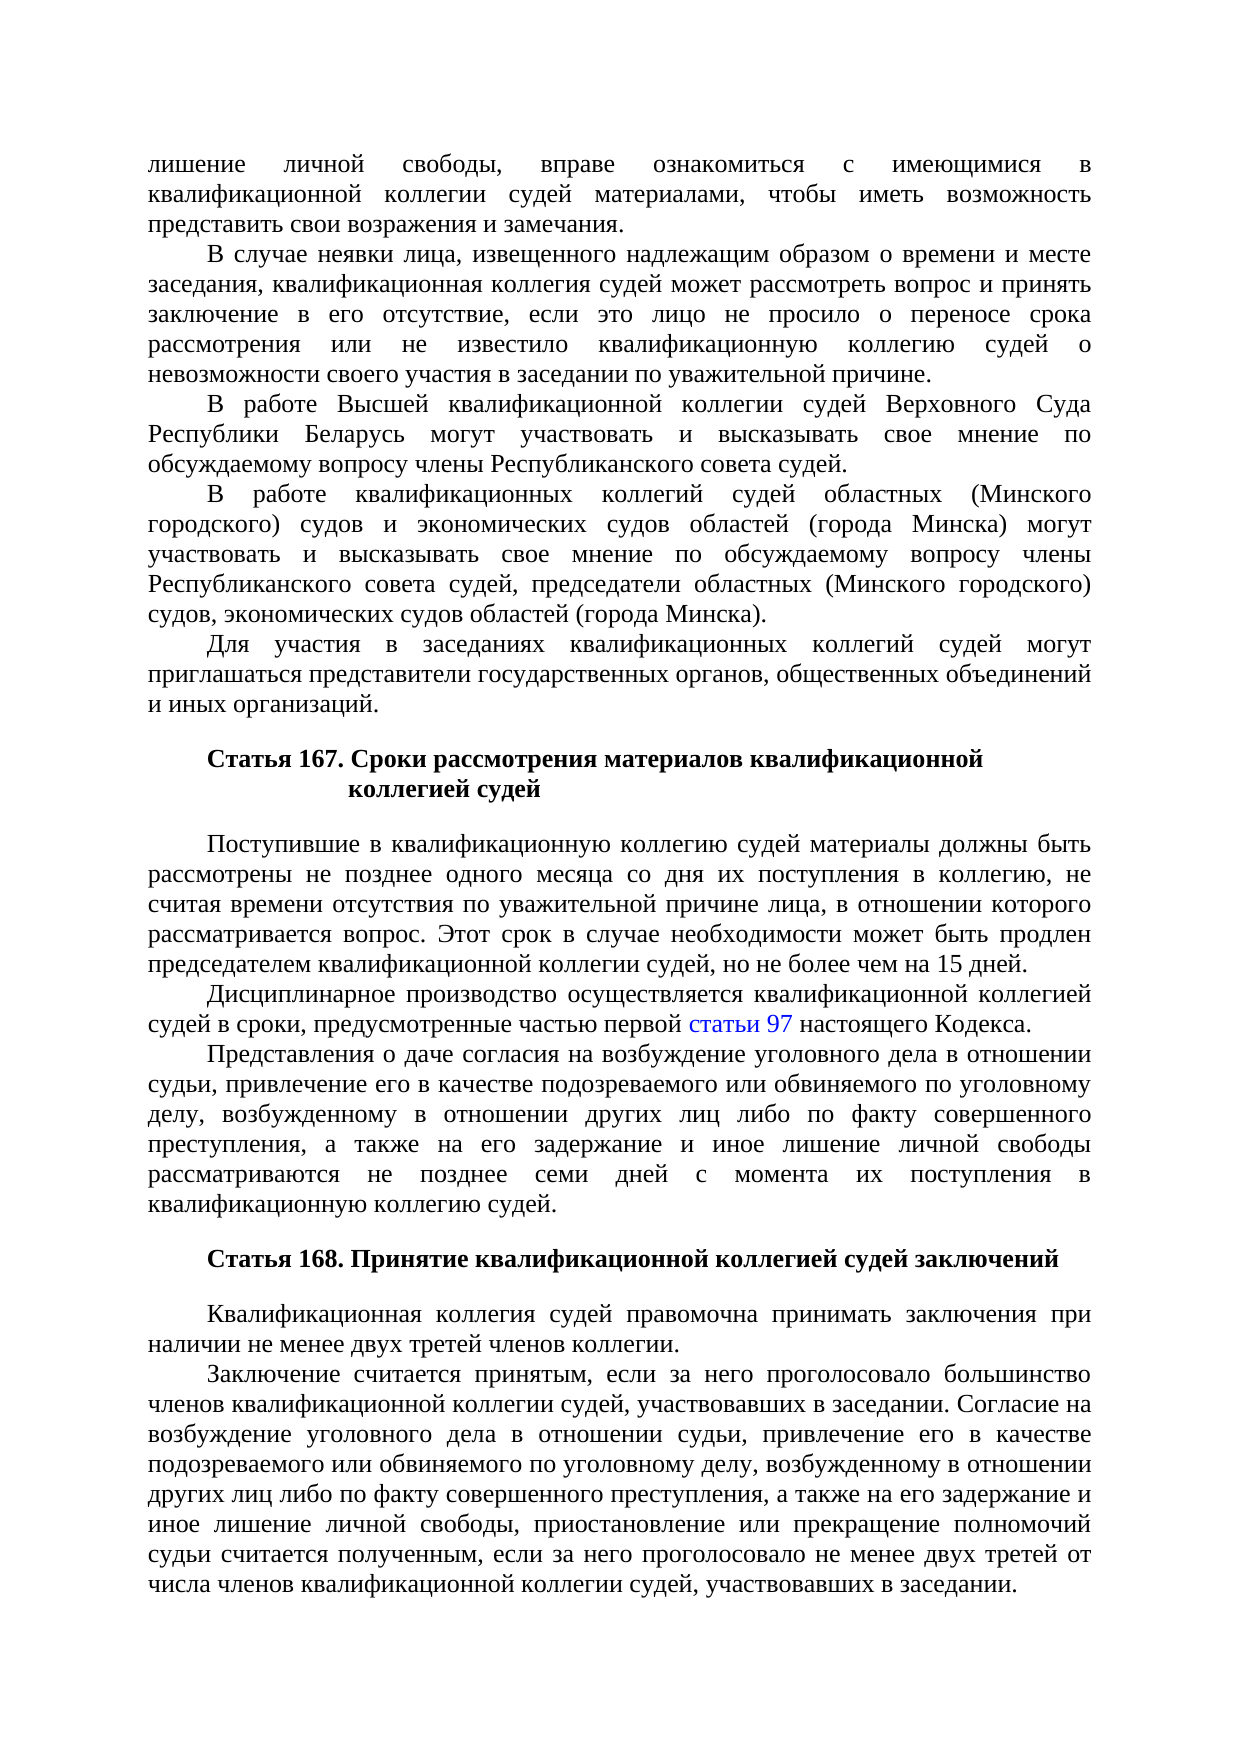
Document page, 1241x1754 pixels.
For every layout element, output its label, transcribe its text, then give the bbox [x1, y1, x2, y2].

text В случае неявки лица, извещенного надлежащим образом о времени и месте заседания, квалификационная коллегия судей может рассмотреть вопрос и принять заключение в его отсутствие, если это лицо не просило о переносе срока рассмотрения или не известило квалификационную коллегию судей о невозможности своего участия в заседании по уважительной причине. [148, 238, 1093, 388]
text Статья 168. Принятие квалификационной коллегией судей заключений [207, 1243, 1093, 1273]
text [148, 148, 1093, 238]
text Заключение считается принятым, если за него проголосовало большинство членов квалификационной коллегии судей, участвовавших в заседании. Согласие на возбуждение уголовного дела в отношении судьи, привлечение его в качестве подозреваемого или обвиняемого по уголовному делу, возбужденному в отношении других лиц либо по факту совершенного преступления, а также на его задержание и иное лишение личной свободы, приостановление или прекращение полномочий судьи считается полученным, если за него проголосовало не менее двух третей от числа членов квалификационной коллегии судей, участвовавших в заседании. [148, 1358, 1093, 1598]
text Представления о даче согласия на возбуждение уголовного дела в отношении судьи, привлечение его в качестве подозреваемого или обвиняемого по уголовному делу, возбужденному в отношении других лиц либо по факту совершенного преступления, а также на его задержание и иное лишение личной свободы рассматриваются не позднее семи дней с момента их поступления в квалификационную коллегию судей. [148, 1038, 1093, 1218]
text Для участия в заседаниях квалификационных коллегий судей могут приглашаться представители государственных органов, общественных объединений и иных организаций. [148, 628, 1093, 718]
text Статья 167. Сроки рассмотрения материалов квалификационной коллегией судей [207, 743, 1093, 803]
text В работе Высшей квалификационной коллегии судей Верховного Суда Республики Беларусь могут участвовать и высказывать свое мнение по обсуждаемому вопросу члены Республиканского совета судей. [148, 388, 1093, 478]
text В работе квалификационных коллегий судей областных (Минского городского) судов и экономических судов областей (города Минска) могут участвовать и высказывать свое мнение по обсуждаемому вопросу члены Республиканского совета судей, председатели областных (Минского городского) судов, экономических судов областей (города Минска). [148, 478, 1093, 628]
text Квалификационная коллегия судей правомочна принимать заключения при наличии не менее двух третей членов коллегии. [148, 1298, 1093, 1358]
text Дисциплинарное производство осуществляется квалификационной коллегией судей в сроки, предусмотренные частью первой статьи 97 настоящего Кодекса. [148, 978, 1093, 1038]
text Поступившие в квалификационную коллегию судей материалы должны быть рассмотрены не позднее одного месяца со дня их поступления в коллегию, не считая времени отсутствия по уважительной причине лица, в отношении которого рассматривается вопрос. Этот срок в случае необходимости может быть продлен председателем квалификационной коллегии судей, но не более чем на 15 дней. [148, 828, 1093, 978]
